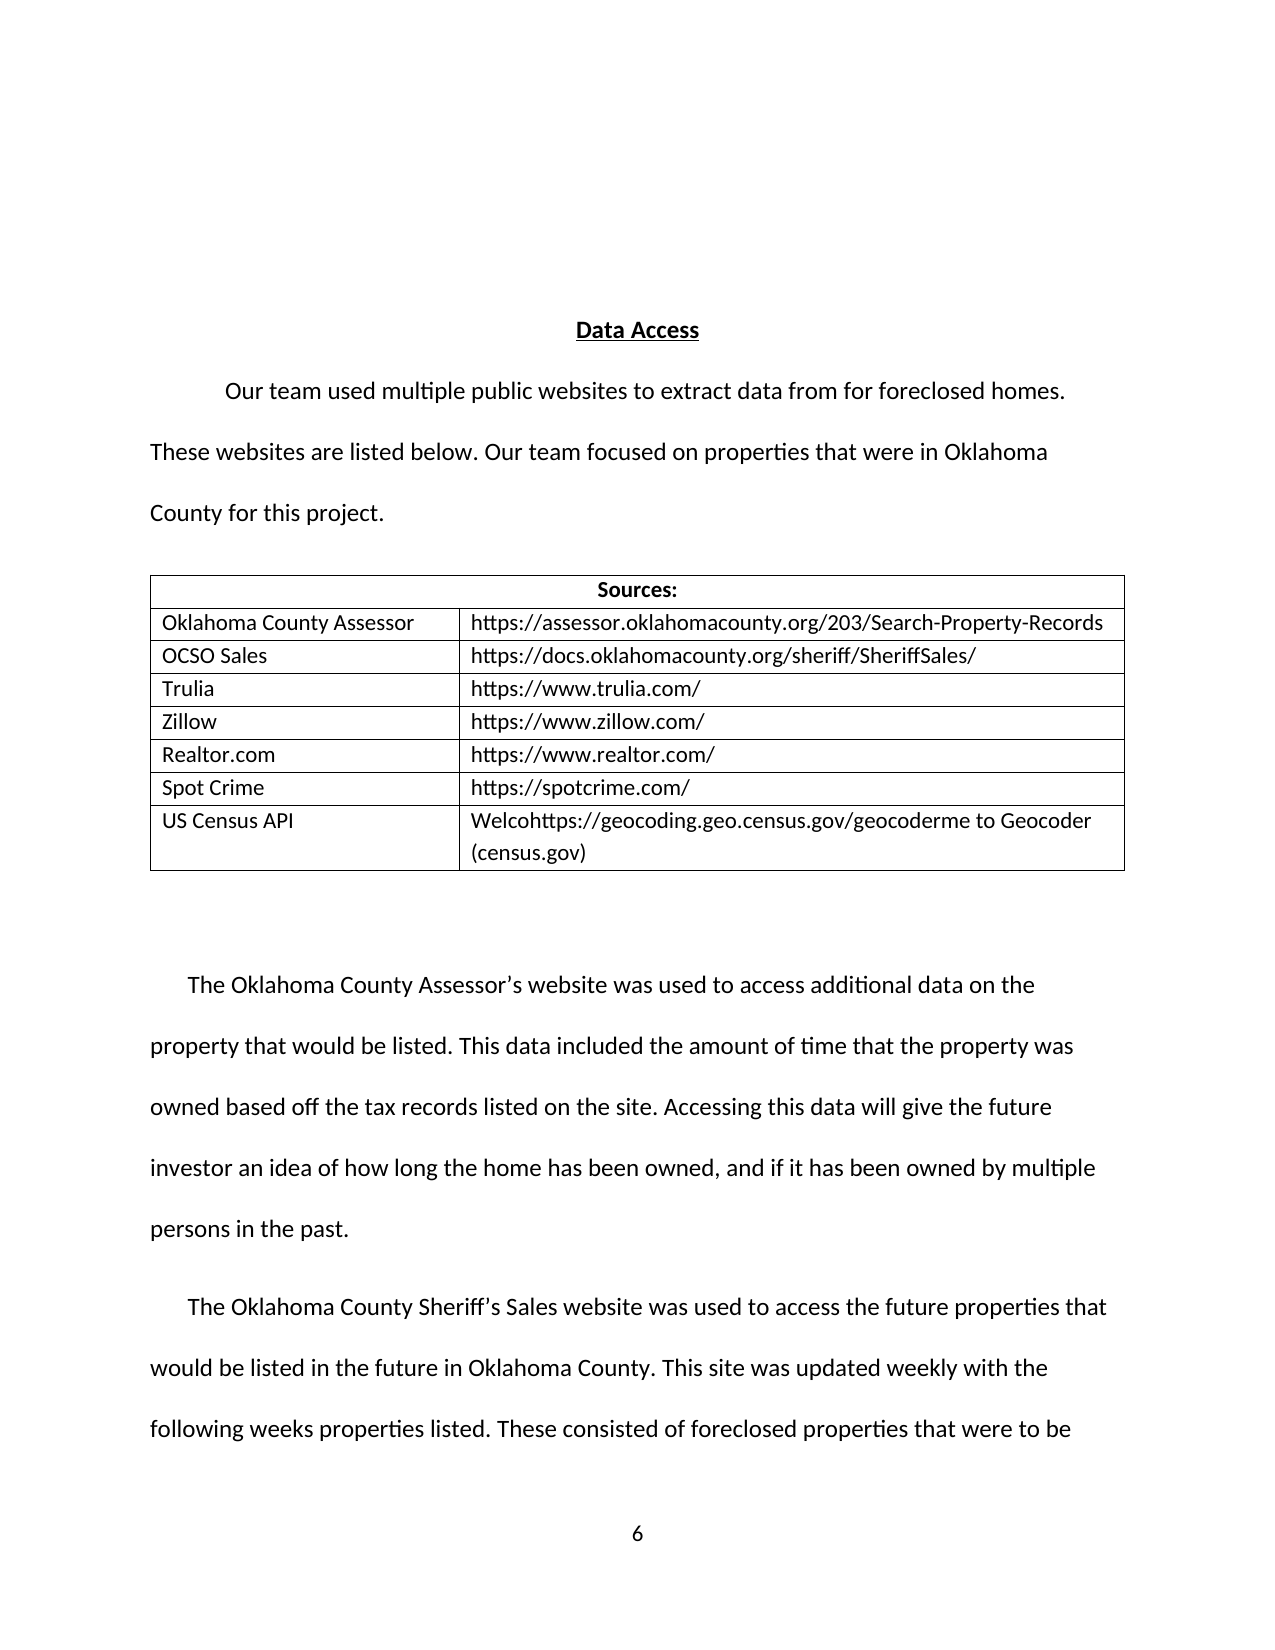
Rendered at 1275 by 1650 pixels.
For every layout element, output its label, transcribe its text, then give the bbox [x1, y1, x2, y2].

table_cell Realtor.com [151, 740, 459, 772]
table_cell Zillow [151, 707, 459, 739]
table_cell Welcohttps://geocoding.geo.census.gov/geocoderme to Geocoder (census.gov) [460, 806, 1124, 870]
table_cell OCSO Sales [151, 641, 459, 673]
text The Oklahoma County Assessor’s website was used to access additional data on the property that would be listed. This data included the amount of time that the property was owned based off the tax records listed on the site. Accessing this data will give the future investor an idea of how long the home has been owned, and if it has been owned by multiple persons in the past. [150, 969, 1125, 1243]
text Our team used multiple public websites to extract data from for foreclosed homes. These websites are listed below. Our team focused on properties that were in Oklahoma County for this project. [150, 375, 1125, 527]
table_cell Spot Crime [151, 773, 459, 805]
table_cell https://www.trulia.com/ [460, 674, 1124, 706]
table_cell https://www.zillow.com/ [460, 707, 1124, 739]
table_cell Trulia [151, 674, 459, 706]
table_cell https://docs.oklahomacounty.org/sheriff/SheriffSales/ [460, 641, 1124, 673]
table_cell https://www.realtor.com/ [460, 740, 1124, 772]
table_cell https://assessor.oklahomacounty.org/203/Search-Property-Records [460, 609, 1124, 640]
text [150, 1291, 1125, 1443]
table_cell Oklahoma County Assessor [151, 609, 459, 640]
subtitle Data Access [150, 314, 1125, 344]
table_header Sources: [151, 576, 1124, 607]
table_cell https://spotcrime.com/ [460, 773, 1124, 805]
table_cell US Census API [151, 806, 459, 870]
